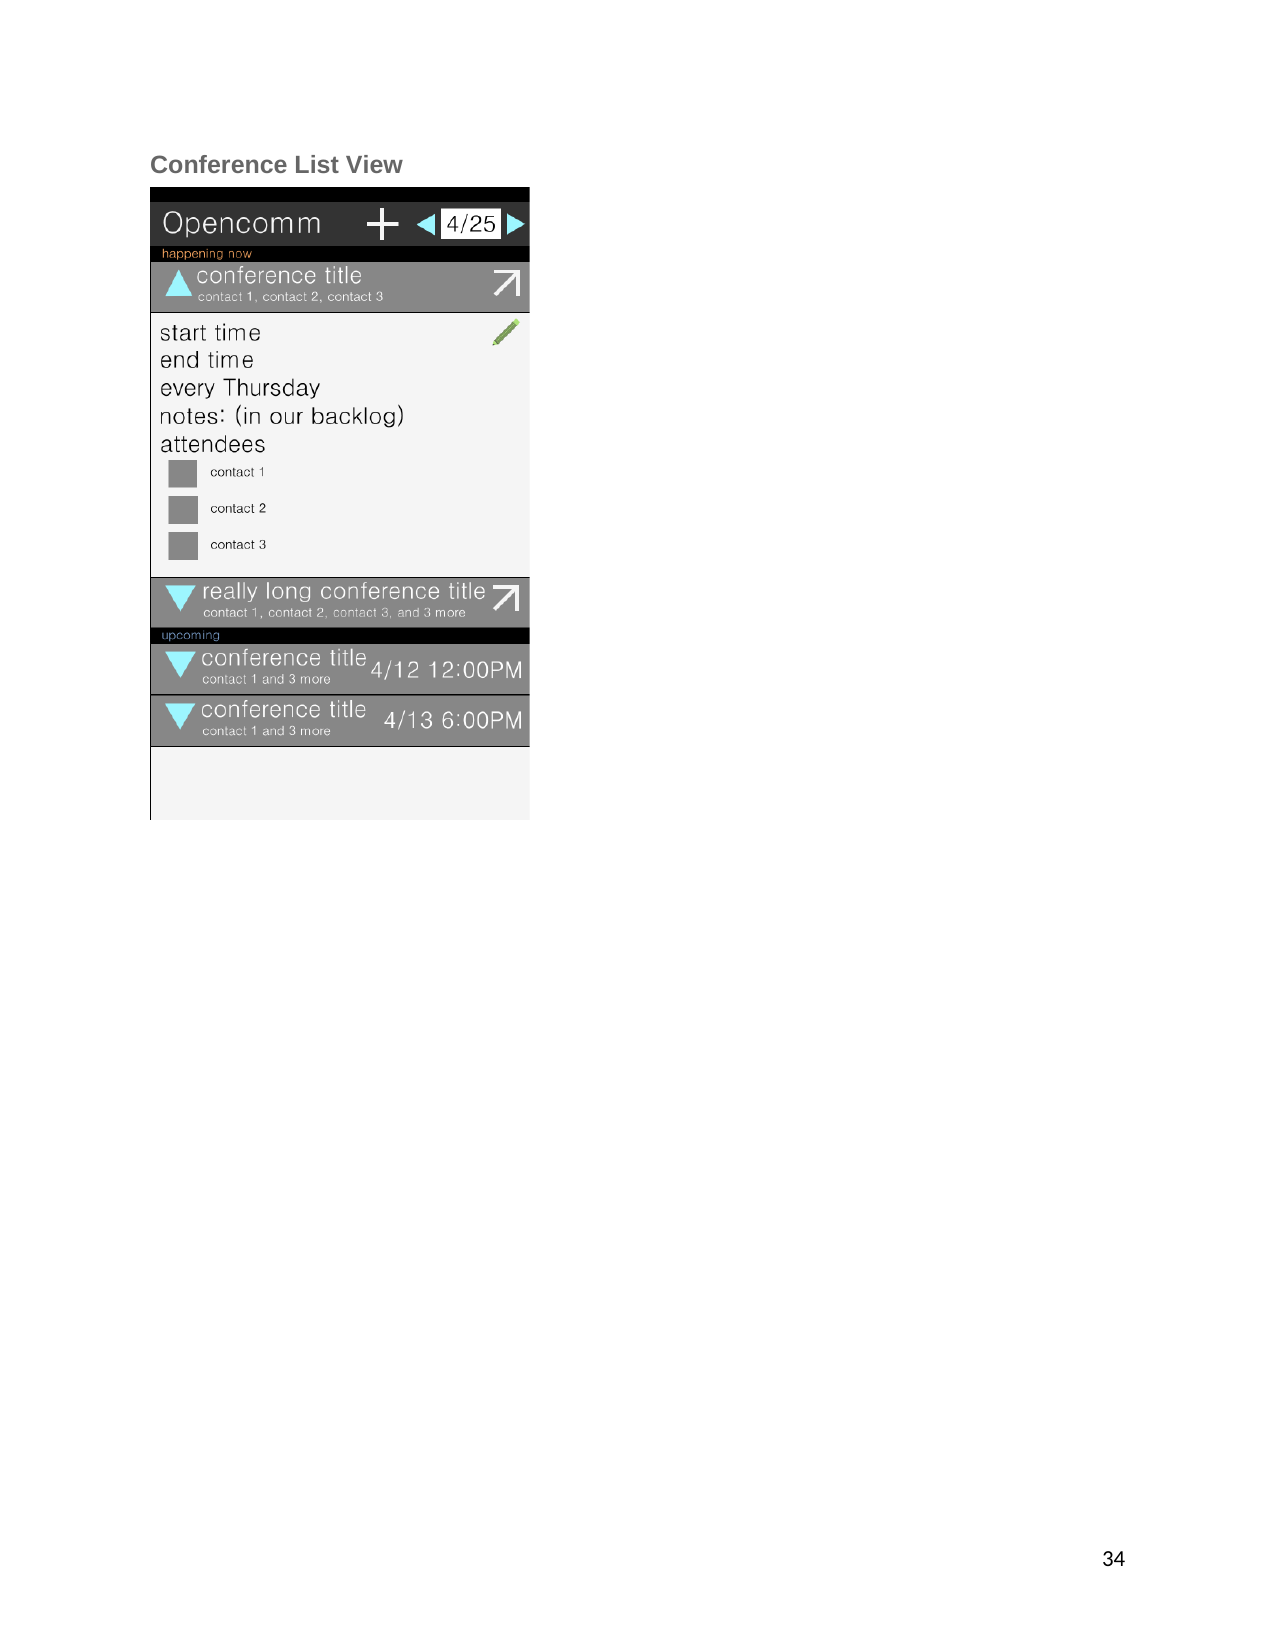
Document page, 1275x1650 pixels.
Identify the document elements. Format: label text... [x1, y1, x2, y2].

subtitle Conference List View [150, 150, 1125, 179]
picture [150, 187, 530, 820]
